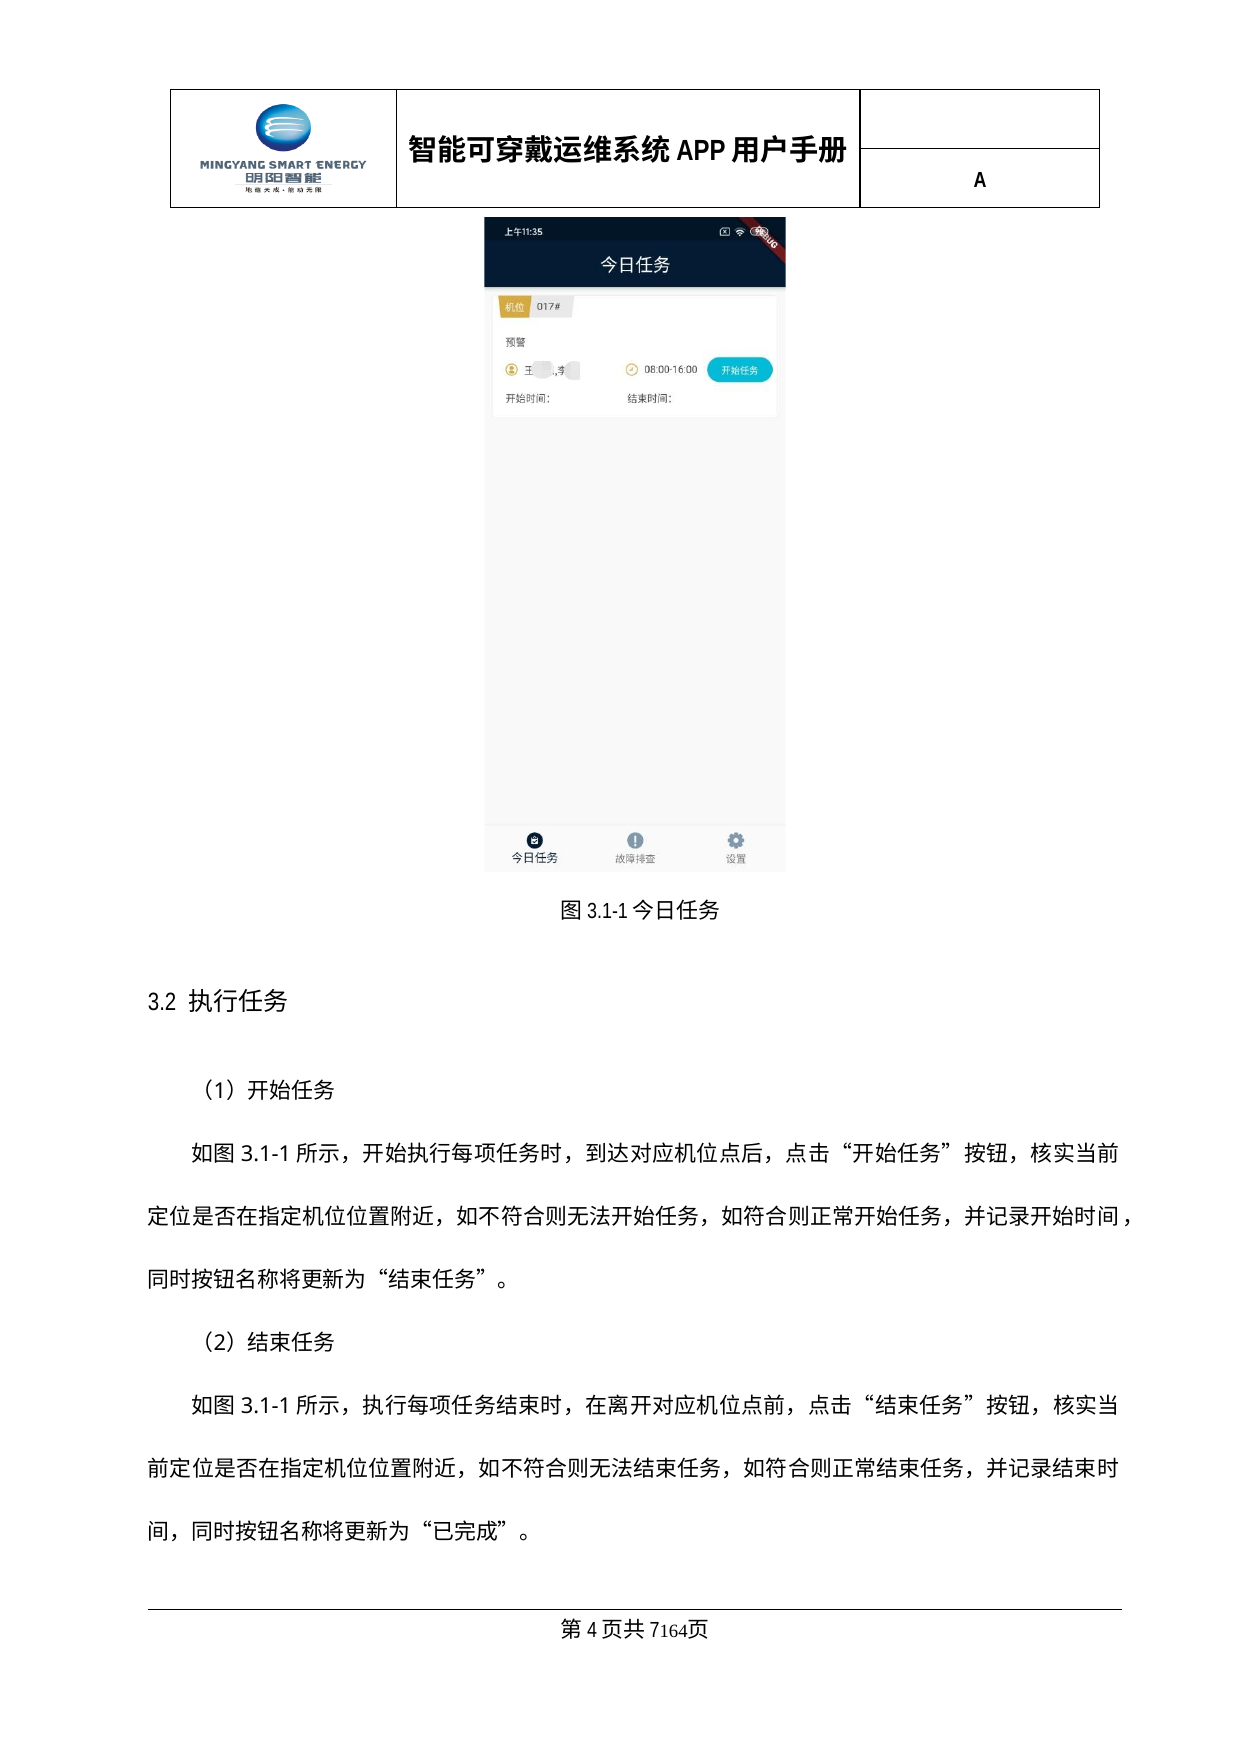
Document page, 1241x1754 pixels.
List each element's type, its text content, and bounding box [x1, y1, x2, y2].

subtitle 3.2 执行任务 [148, 968, 1122, 1031]
text 图3.1-1 今日任务 [148, 878, 1122, 941]
text 如图3.1-1所示，开始执行每项任务时，到达对应机位点后，点击“开始任务”按钮，核实当前定位是否在指定机位位置附近，如不符合则无法开始任务，如符合则正常开始任务，并记录开始时间，同时按钮名称将更新为“结束任务”。 [148, 1121, 1122, 1309]
picture [484, 217, 786, 872]
text 如图3.1-1所示，执行每项任务结束时，在离开对应机位点前，点击“结束任务”按钮，核实当前定位是否在指定机位位置附近，如不符合则无法结束任务，如符合则正常结束任务，并记录结束时间，同时按钮名称将更新为“已完成”。 [148, 1372, 1122, 1561]
text （2）结束任务 [148, 1309, 1122, 1372]
text （1）开始任务 [148, 1058, 1122, 1121]
picture [198, 103, 369, 193]
